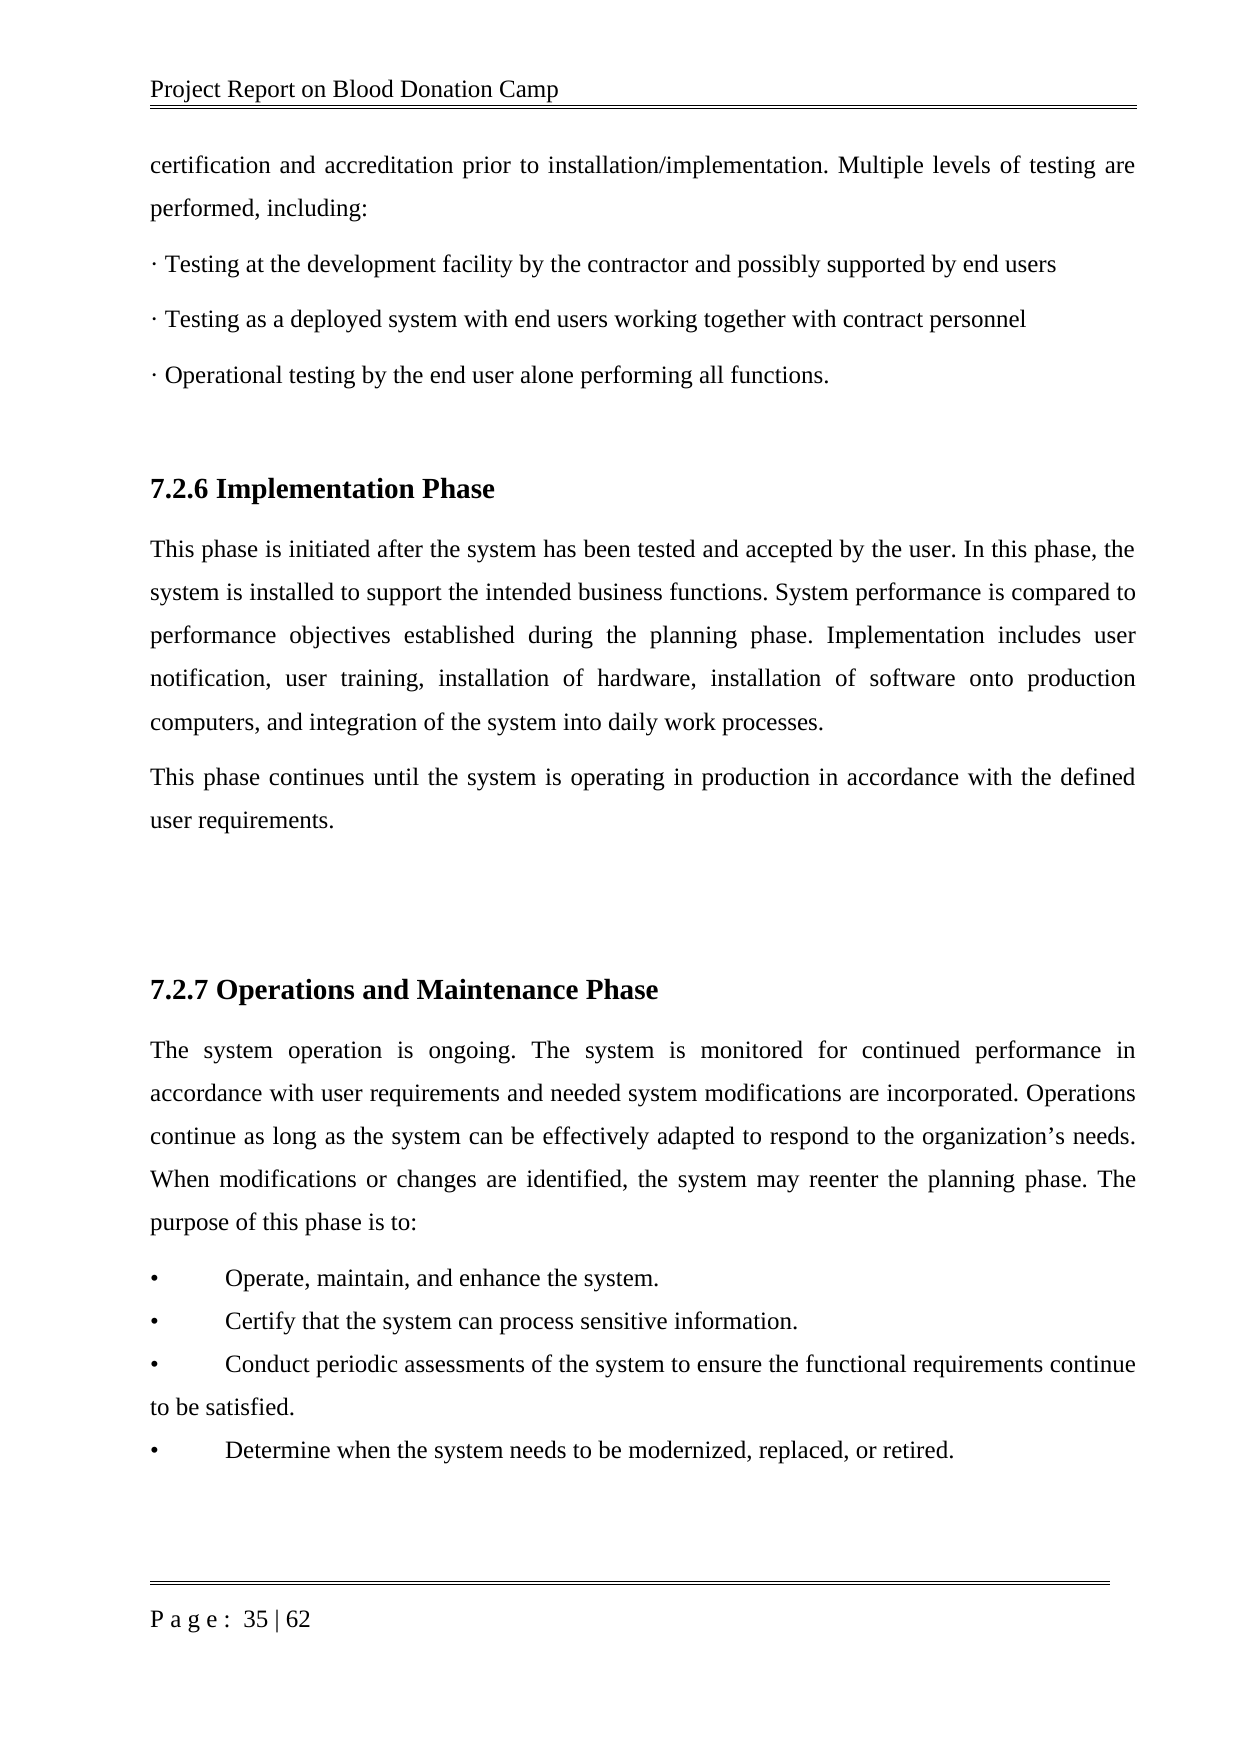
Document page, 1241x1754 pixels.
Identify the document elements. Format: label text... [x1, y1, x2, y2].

list Conduct periodic assessments of the system to ensure the functional requirements continue to be satisfied. [150, 1349, 1137, 1421]
text · Testing at the development facility by the contractor and possibly supported by end users [150, 249, 1137, 277]
text · Testing as a deployed system with end users working together with contract personnel [150, 304, 1137, 333]
list Determine when the system needs to be modernized, replaced, or retired. [150, 1436, 1137, 1464]
text The system operation is ongoing. The system is monitored for continued performance in accordance with user requirements and needed system modifications are incorporated. Operations continue as long as the system can be effectively adapted to respond to the organization’s needs. When modifications or changes are identified, the system may reenter the planning phase. The purpose of this phase is to: [150, 1035, 1137, 1236]
text 7.2.7 Operations and Maintenance Phase [150, 972, 1137, 1006]
text · Operational testing by the end user alone performing all functions. [150, 360, 1137, 389]
text 7.2.6 Implementation Phase [150, 471, 1137, 505]
text This phase is initiated after the system has been tested and accepted by the user. In this phase, the system is installed to support the intended business functions. System performance is compared to performance objectives established during the planning phase. Implementation includes user notification, user training, installation of hardware, installation of software onto production computers, and integration of the system into daily work processes. [150, 534, 1137, 735]
list Certify that the system can process sensitive information. [150, 1306, 1137, 1335]
text This phase continues until the system is operating in production in accordance with the defined user requirements. [150, 762, 1137, 834]
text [150, 150, 1137, 222]
list Operate, maintain, and enhance the system. [150, 1263, 1137, 1292]
